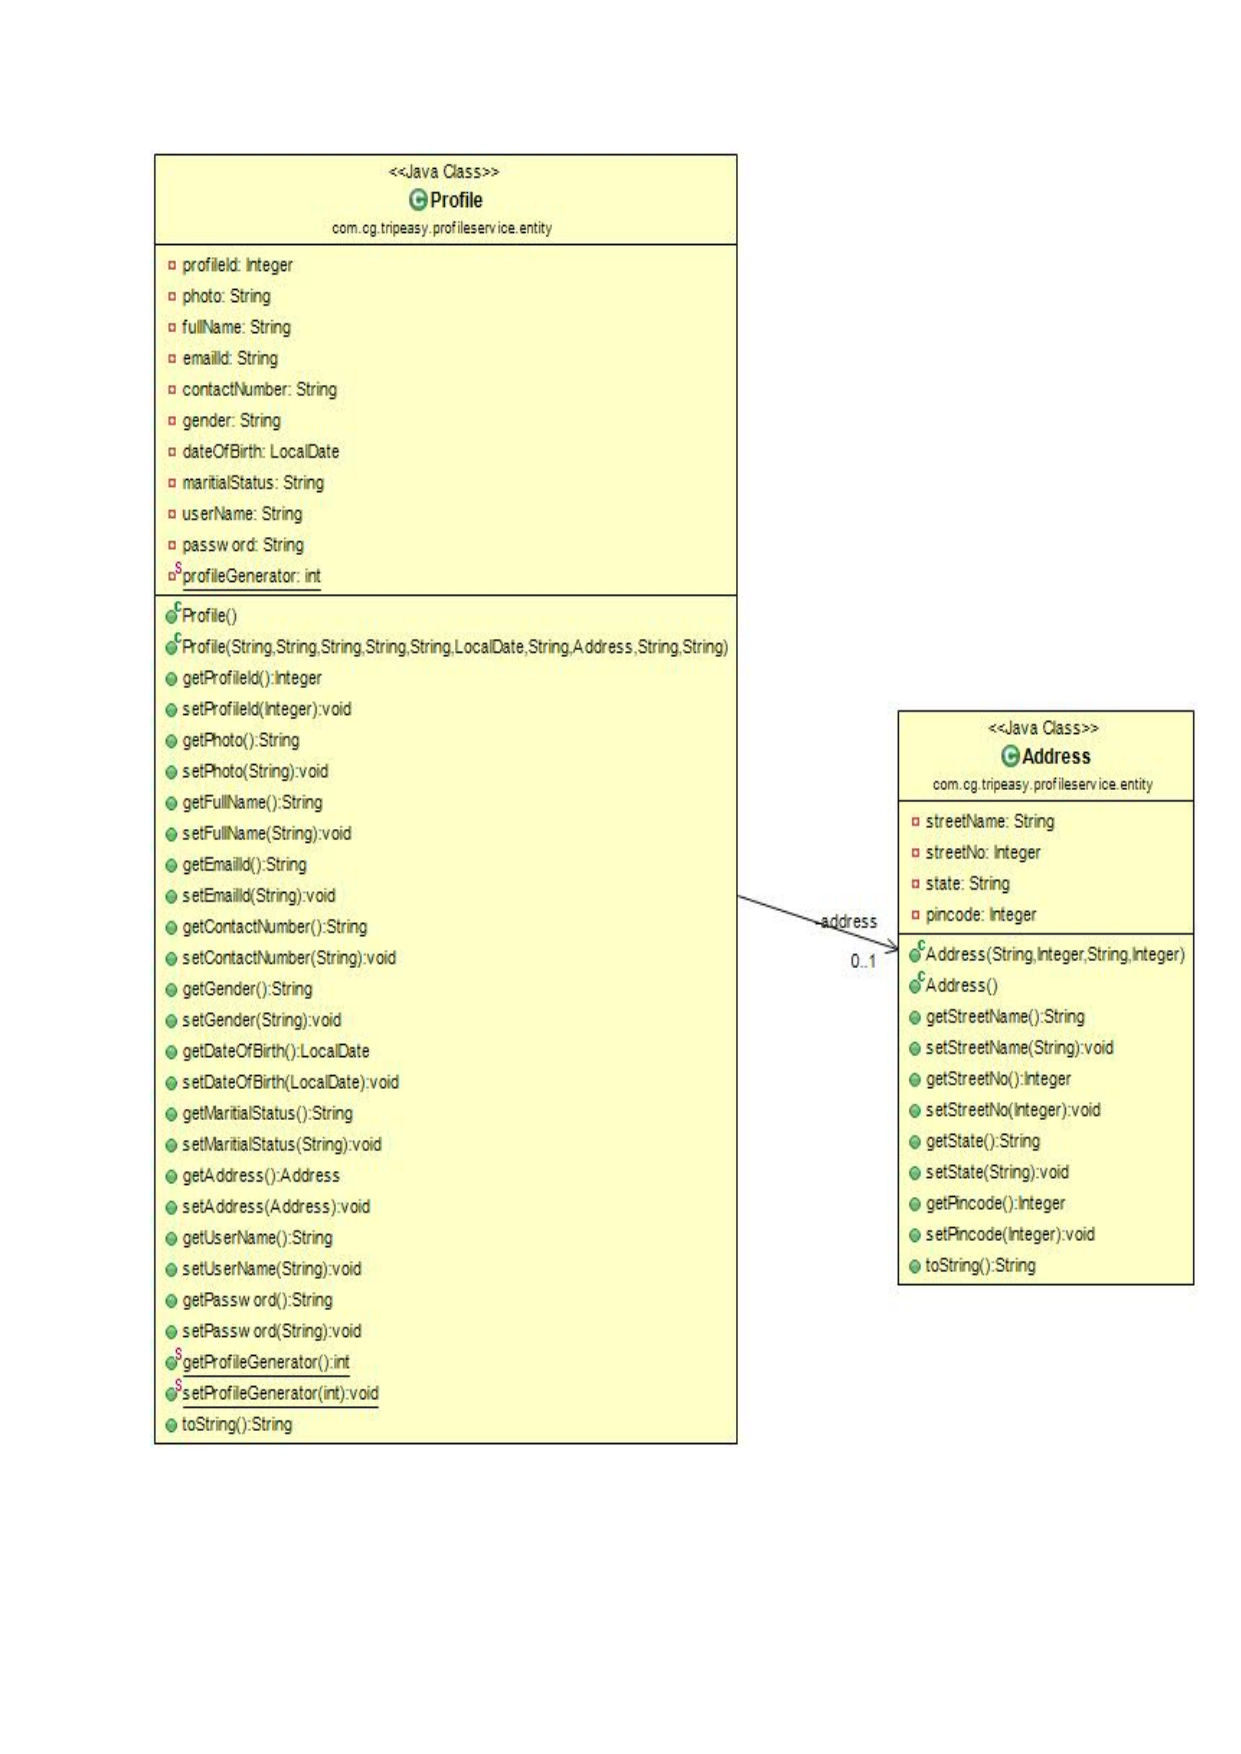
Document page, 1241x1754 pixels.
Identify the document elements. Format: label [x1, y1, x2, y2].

picture [150, 150, 1199, 1450]
